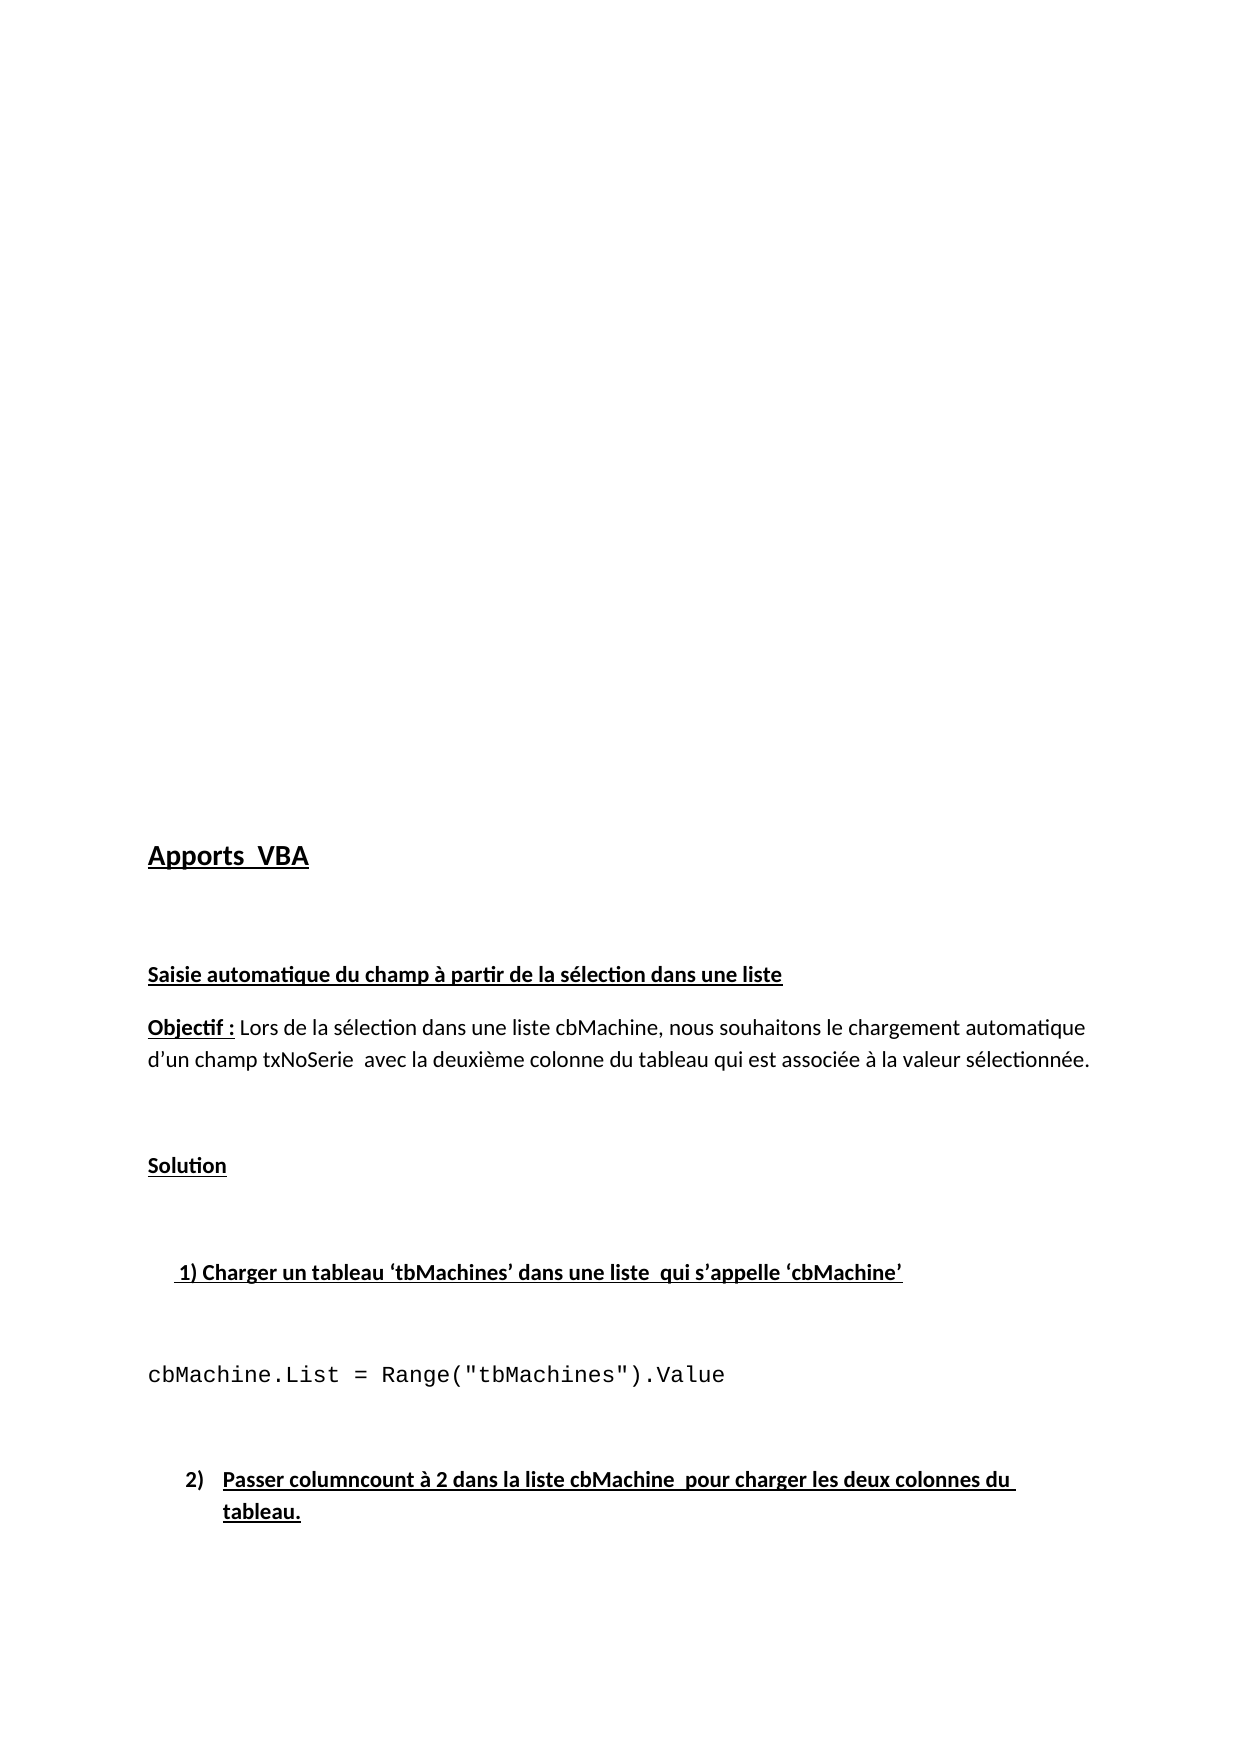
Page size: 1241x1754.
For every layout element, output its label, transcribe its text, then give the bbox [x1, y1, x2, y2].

text Apports VBA [148, 837, 1093, 872]
text 1) Charger un tableau ‘tbMachines’ dans une liste qui s’appelle ‘cbMachine’ [148, 1258, 1093, 1286]
text cbMachine.List = Range("tbMachines").Value [148, 1364, 1093, 1390]
text Saisie automatique du champ à partir de la sélection dans une liste [148, 960, 1093, 988]
list Passer columncount à 2 dans la liste cbMachine pour charger les deux colonnes du tableau. [185, 1465, 1093, 1525]
text Solution [148, 1152, 1093, 1180]
text Objectif : Lors de la sélection dans une liste cbMachine, nous souhaitons le chargement automatique d’un champ txNoSerie avec la deuxième colonne du tableau qui est associée à la valeur sélectionnée. [148, 1013, 1093, 1074]
